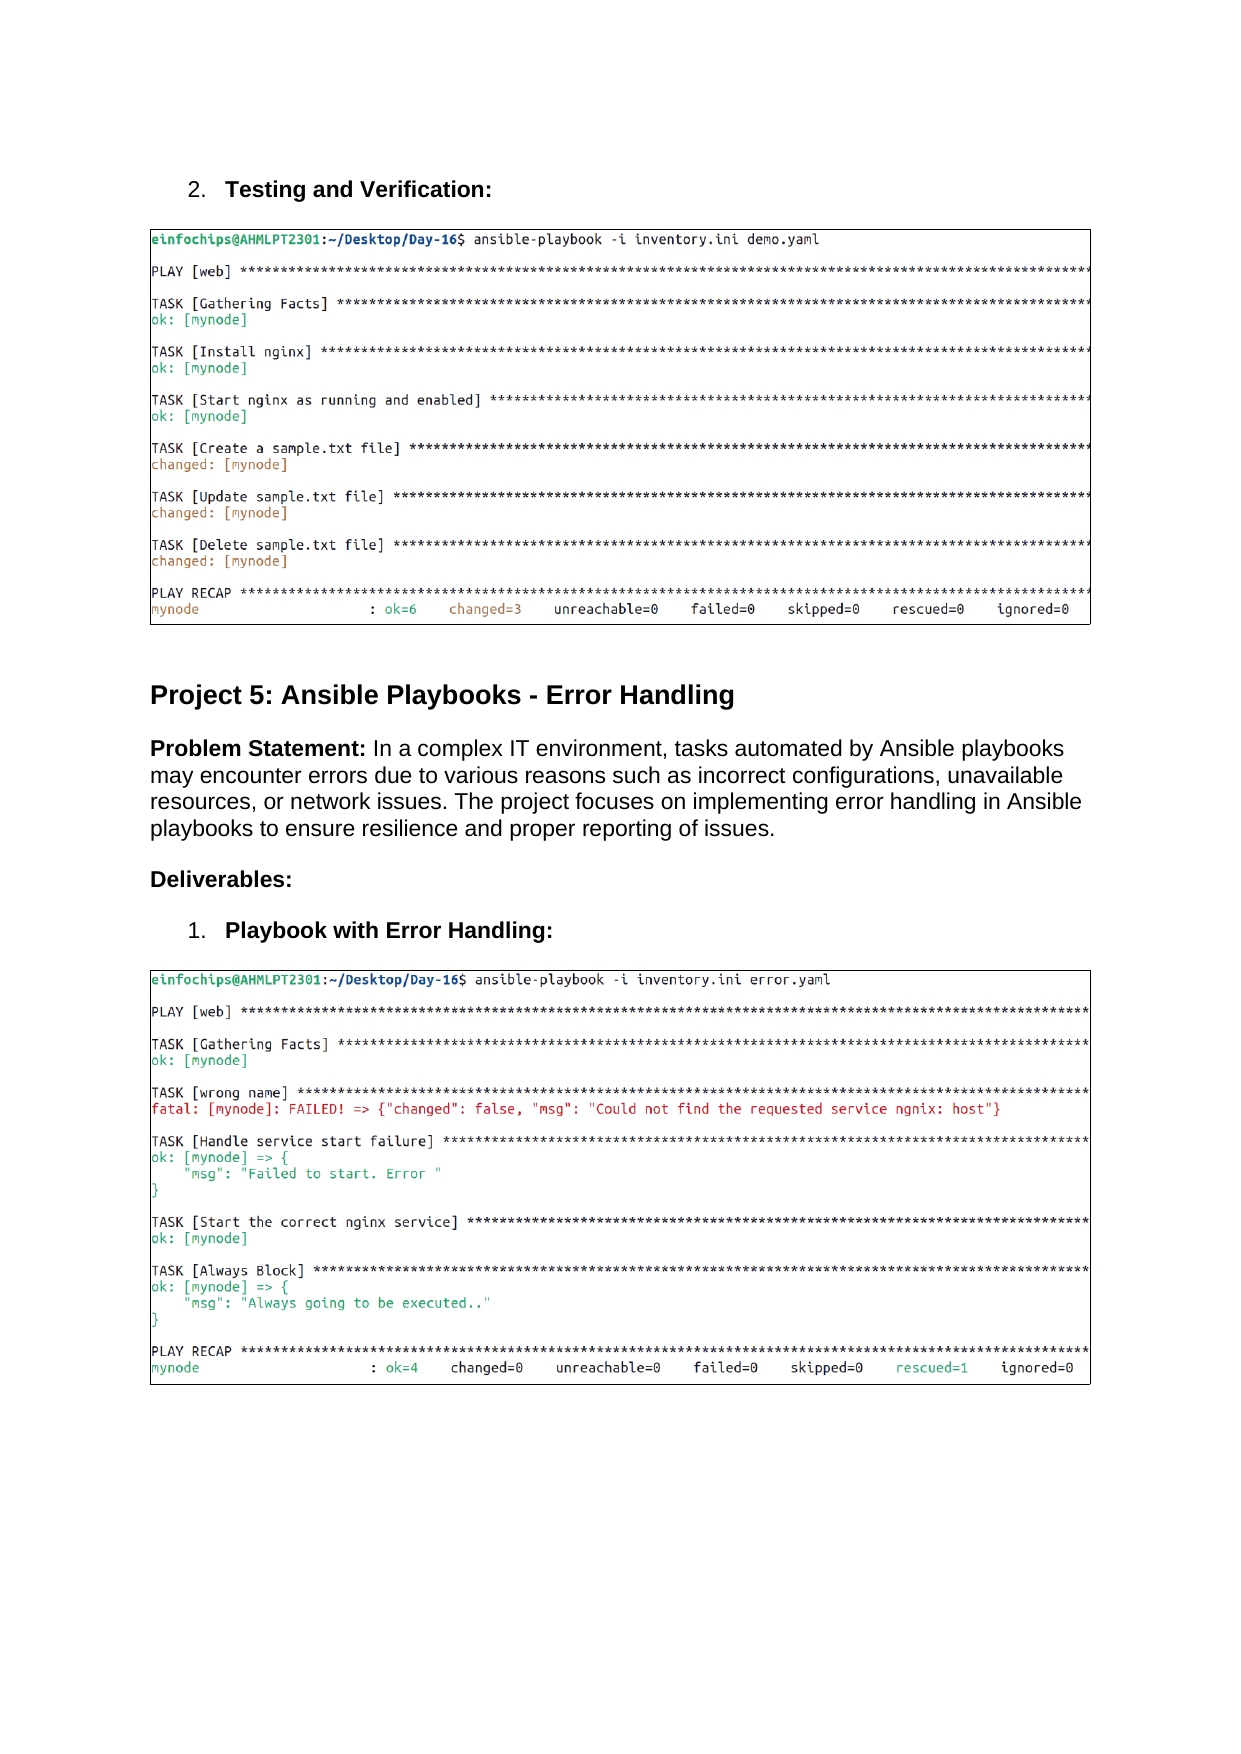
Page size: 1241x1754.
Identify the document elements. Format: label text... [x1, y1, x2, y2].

list Playbook with Error Handling: [187, 917, 1090, 943]
subtitle Project 5: Ansible Playbooks - Error Handling [150, 679, 1090, 710]
text Deliverables: [150, 866, 1090, 892]
picture [151, 971, 1090, 1384]
text Problem Statement: In a complex IT environment, tasks automated by Ansible playbooks may encounter errors due to various reasons such as incorrect configurations, unavailable resources, or network issues. The project focuses on implementing error handling in Ansible playbooks to ensure resilience and proper reporting of issues. [150, 735, 1090, 841]
list Testing and Verification: [187, 176, 1090, 203]
picture [151, 230, 1090, 623]
